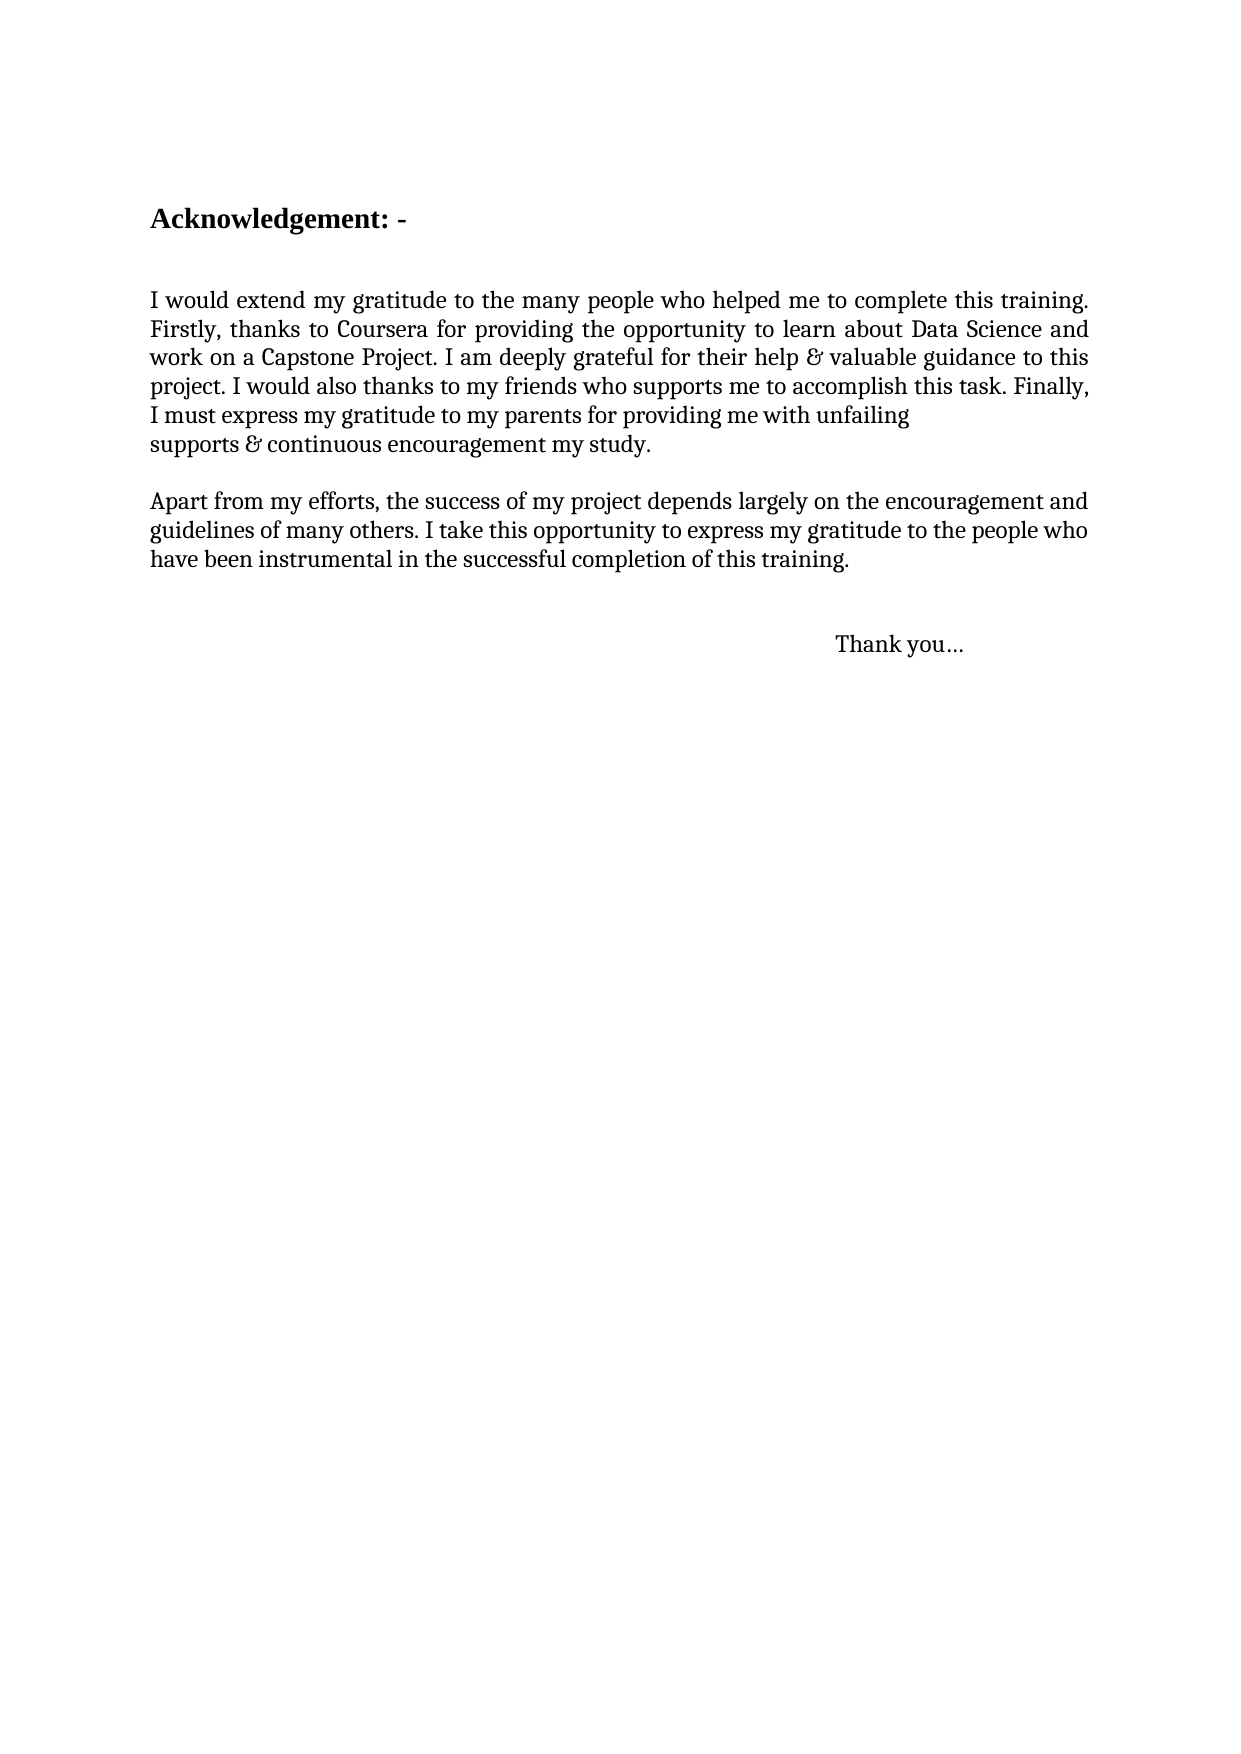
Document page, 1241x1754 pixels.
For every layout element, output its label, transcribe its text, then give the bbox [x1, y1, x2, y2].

text I would extend my gratitude to the many people who helped me to complete this training. Firstly, thanks to Coursera for providing the opportunity to learn about Data Science and work on a Capstone Project. I am deeply grateful for their help & valuable guidance to this project. I would also thanks to my friends who supports me to accomplish this task. Finally, I must express my gratitude to my parents for providing me with unfailing [150, 286, 1090, 429]
text supports & continuous encouragement my study. [150, 429, 1090, 458]
text Apart from my efforts, the success of my project depends largely on the encouragement and guidelines of many others. I take this opportunity to express my gratitude to the people who have been instrumental in the successful completion of this training. [150, 487, 1090, 573]
text Acknowledgement: - [150, 201, 1090, 234]
text Thank you… [150, 630, 1090, 659]
